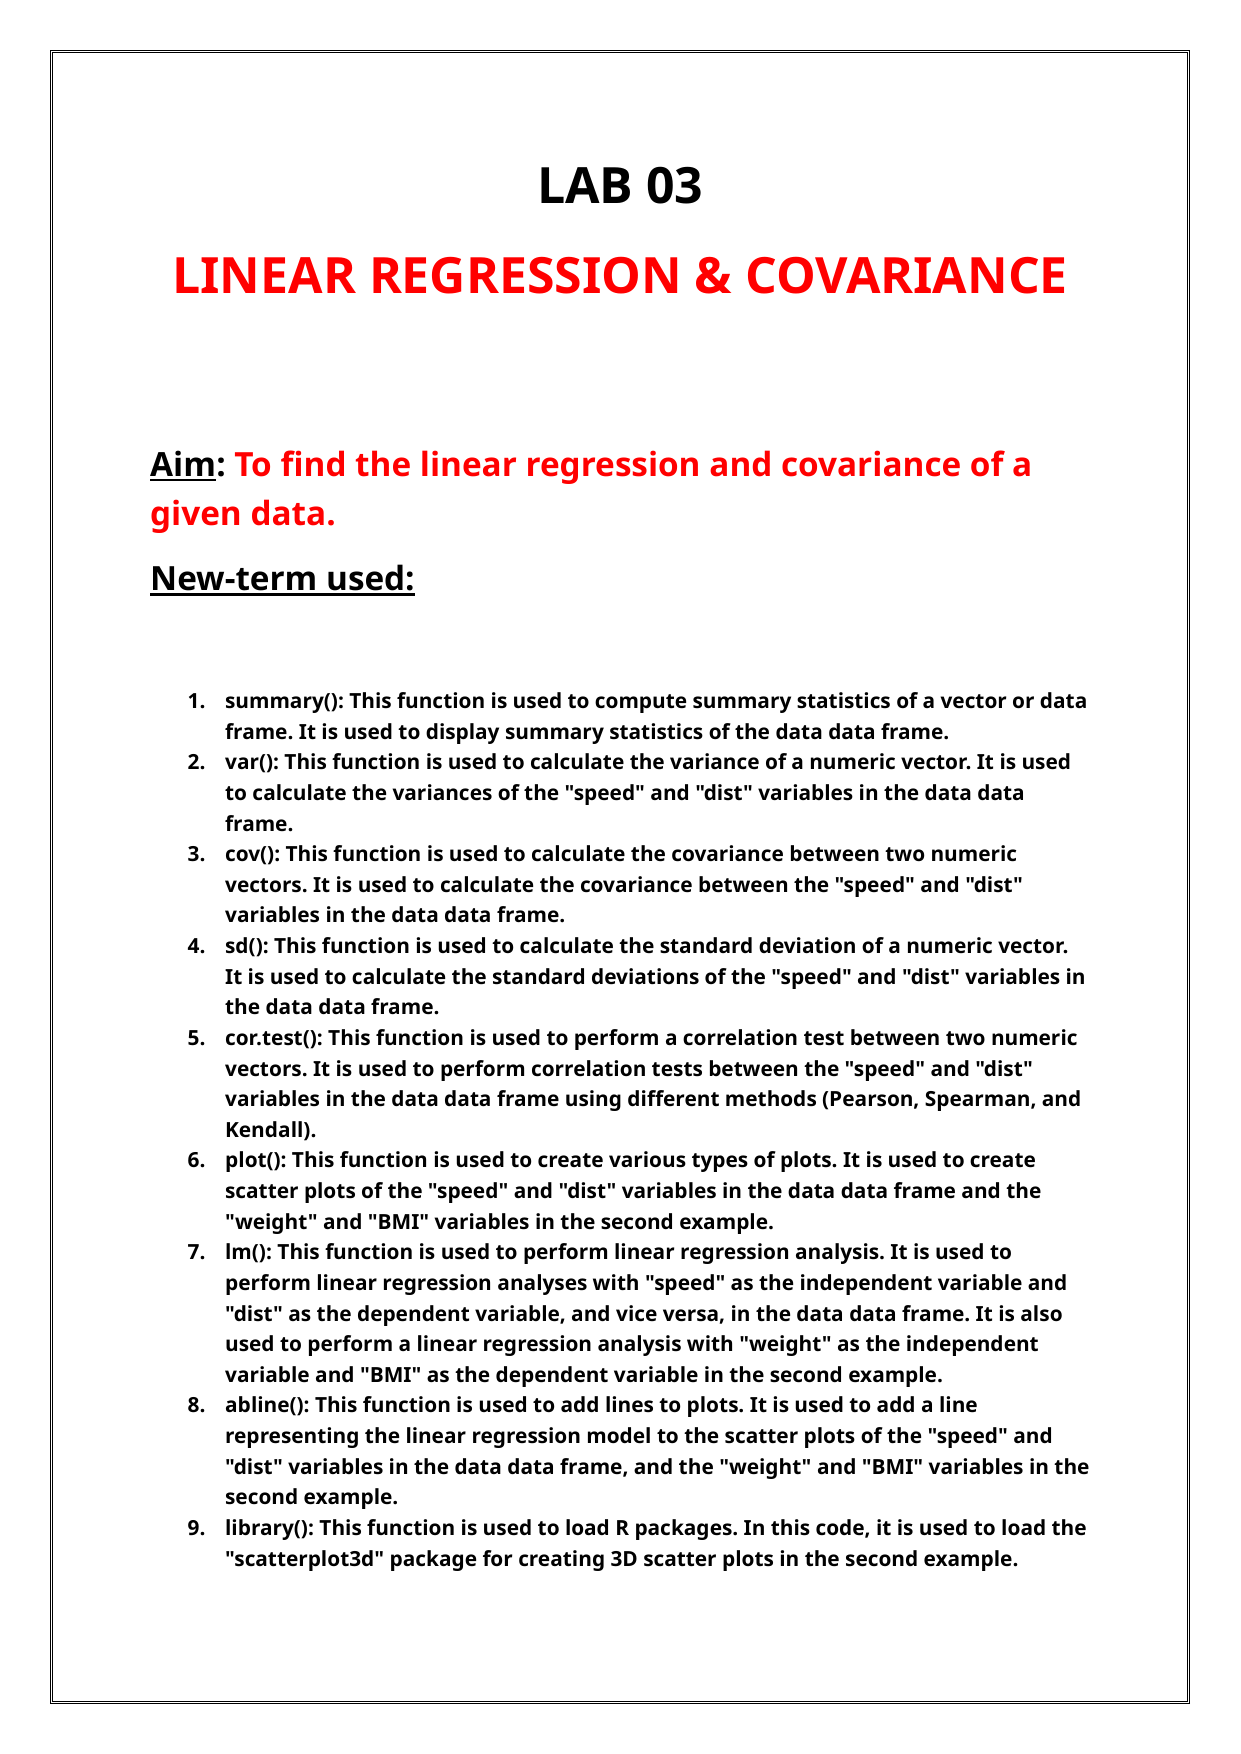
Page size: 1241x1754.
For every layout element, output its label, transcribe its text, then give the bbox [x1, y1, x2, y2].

text LINEAR REGRESSION & COVARIANCE [150, 240, 1090, 308]
list abline(): This function is used to add lines to plots. It is used to add a line representing the linear regression model to the scatter plots of the "speed" and "dist" variables in the data data frame, and the "weight" and "BMI" variables in the second example. [187, 1391, 1090, 1511]
list summary(): This function is used to compute summary statistics of a vector or data frame. It is used to display summary statistics of the data data frame. [187, 686, 1090, 745]
list library(): This function is used to load R packages. In this code, it is used to load the "scatterplot3d" package for creating 3D scatter plots in the second example. [187, 1513, 1090, 1572]
text LAB 03 [150, 150, 1090, 218]
list cor.test(): This function is used to perform a correlation test between two numeric vectors. It is used to perform correlation tests between the "speed" and "dist" variables in the data data frame using different methods (Pearson, Spearman, and Kendall). [187, 1023, 1090, 1143]
list plot(): This function is used to create various types of plots. It is used to create scatter plots of the "speed" and "dist" variables in the data data frame and the "weight" and "BMI" variables in the second example. [187, 1146, 1090, 1235]
text New-term used: [150, 555, 1090, 600]
list lm(): This function is used to perform linear regression analysis. It is used to perform linear regression analyses with "speed" as the independent variable and "dist" as the dependent variable, and vice versa, in the data data frame. It is also used to perform a linear regression analysis with "weight" as the independent variable and "BMI" as the dependent variable in the second example. [187, 1237, 1090, 1388]
list var(): This function is used to calculate the variance of a numeric vector. It is used to calculate the variances of the "speed" and "dist" variables in the data data frame. [187, 747, 1090, 837]
list cov(): This function is used to calculate the covariance between two numeric vectors. It is used to calculate the covariance between the "speed" and "dist" variables in the data data frame. [187, 839, 1090, 929]
list sd(): This function is used to calculate the standard deviation of a numeric vector. It is used to calculate the standard deviations of the "speed" and "dist" variables in the data data frame. [187, 931, 1090, 1021]
text Aim: To find the linear regression and covariance of a given data. [150, 440, 1090, 535]
